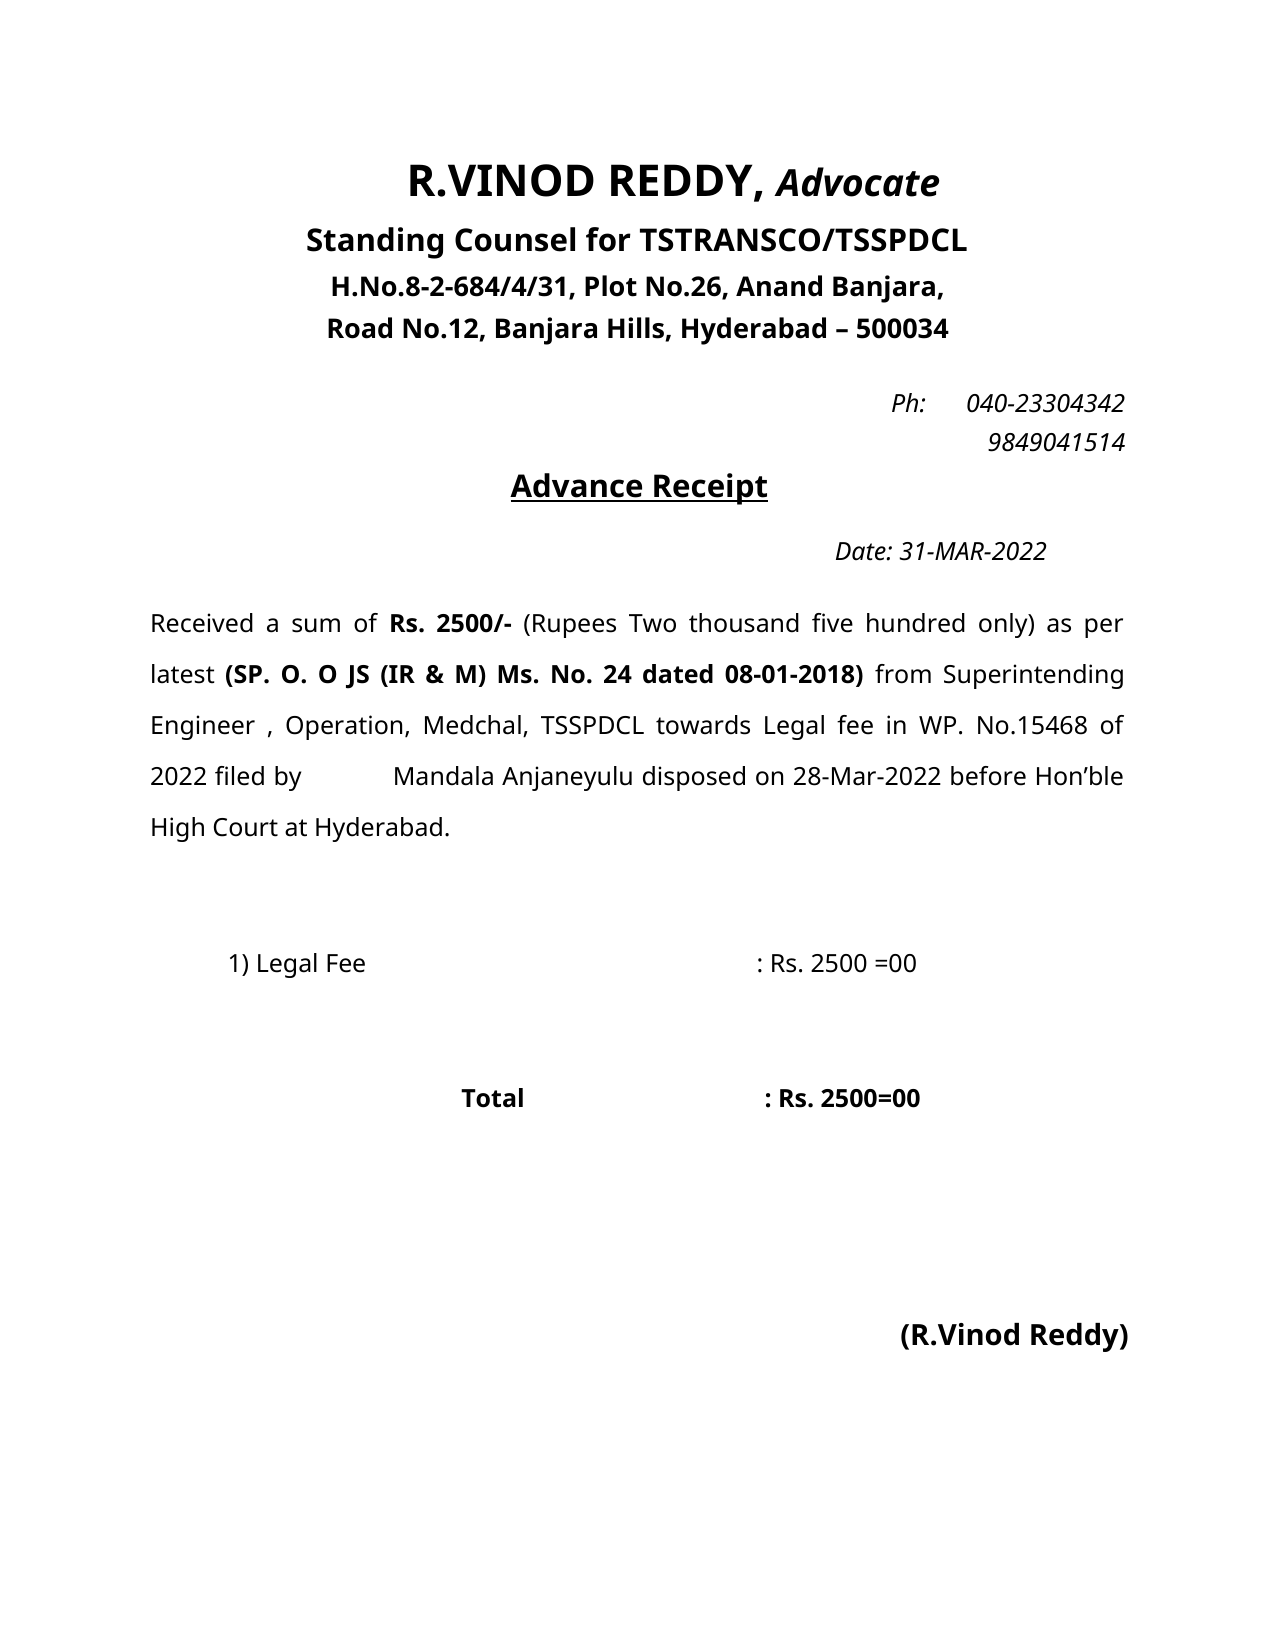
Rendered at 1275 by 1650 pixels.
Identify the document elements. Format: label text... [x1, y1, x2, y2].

text Road No.12, Banjara Hills, Hyderabad – 500034 [150, 310, 1125, 347]
text Standing Counsel for TSTRANSCO/TSSPDCL [227, 218, 1047, 261]
text Advance Receipt [150, 463, 1128, 506]
text (R.Vinod Reddy) [677, 1314, 1128, 1354]
text H.No.8-2-684/4/31, Plot No.26, Anand Banjara, [150, 267, 1125, 304]
text 1) Legal Fee : Rs. 2500 =00 [227, 945, 1010, 979]
text Total : Rs. 2500=00 [227, 1081, 1010, 1115]
text Received a sum of Rs. 2500/- (Rupees Two thousand five hundred only) as per latest (SP. O. O JS (IR & M) Ms. No. 24 dated 08-01-2018) from Superintending Engineer , Operation, Medchal, TSSPDCL towards Legal fee in WP. No.15468 of 2022 filed by Mandala Anjaneyulu disposed on 28-Mar-2022 before Hon’ble High Court at Hyderabad. [150, 605, 1125, 843]
text R.VINOD REDDY, Advocate [227, 150, 1047, 209]
text 9849041514 [150, 424, 1125, 458]
text Date: 31-MAR-2022 [227, 533, 1047, 567]
text Ph: 040-23304342 [150, 385, 1125, 419]
